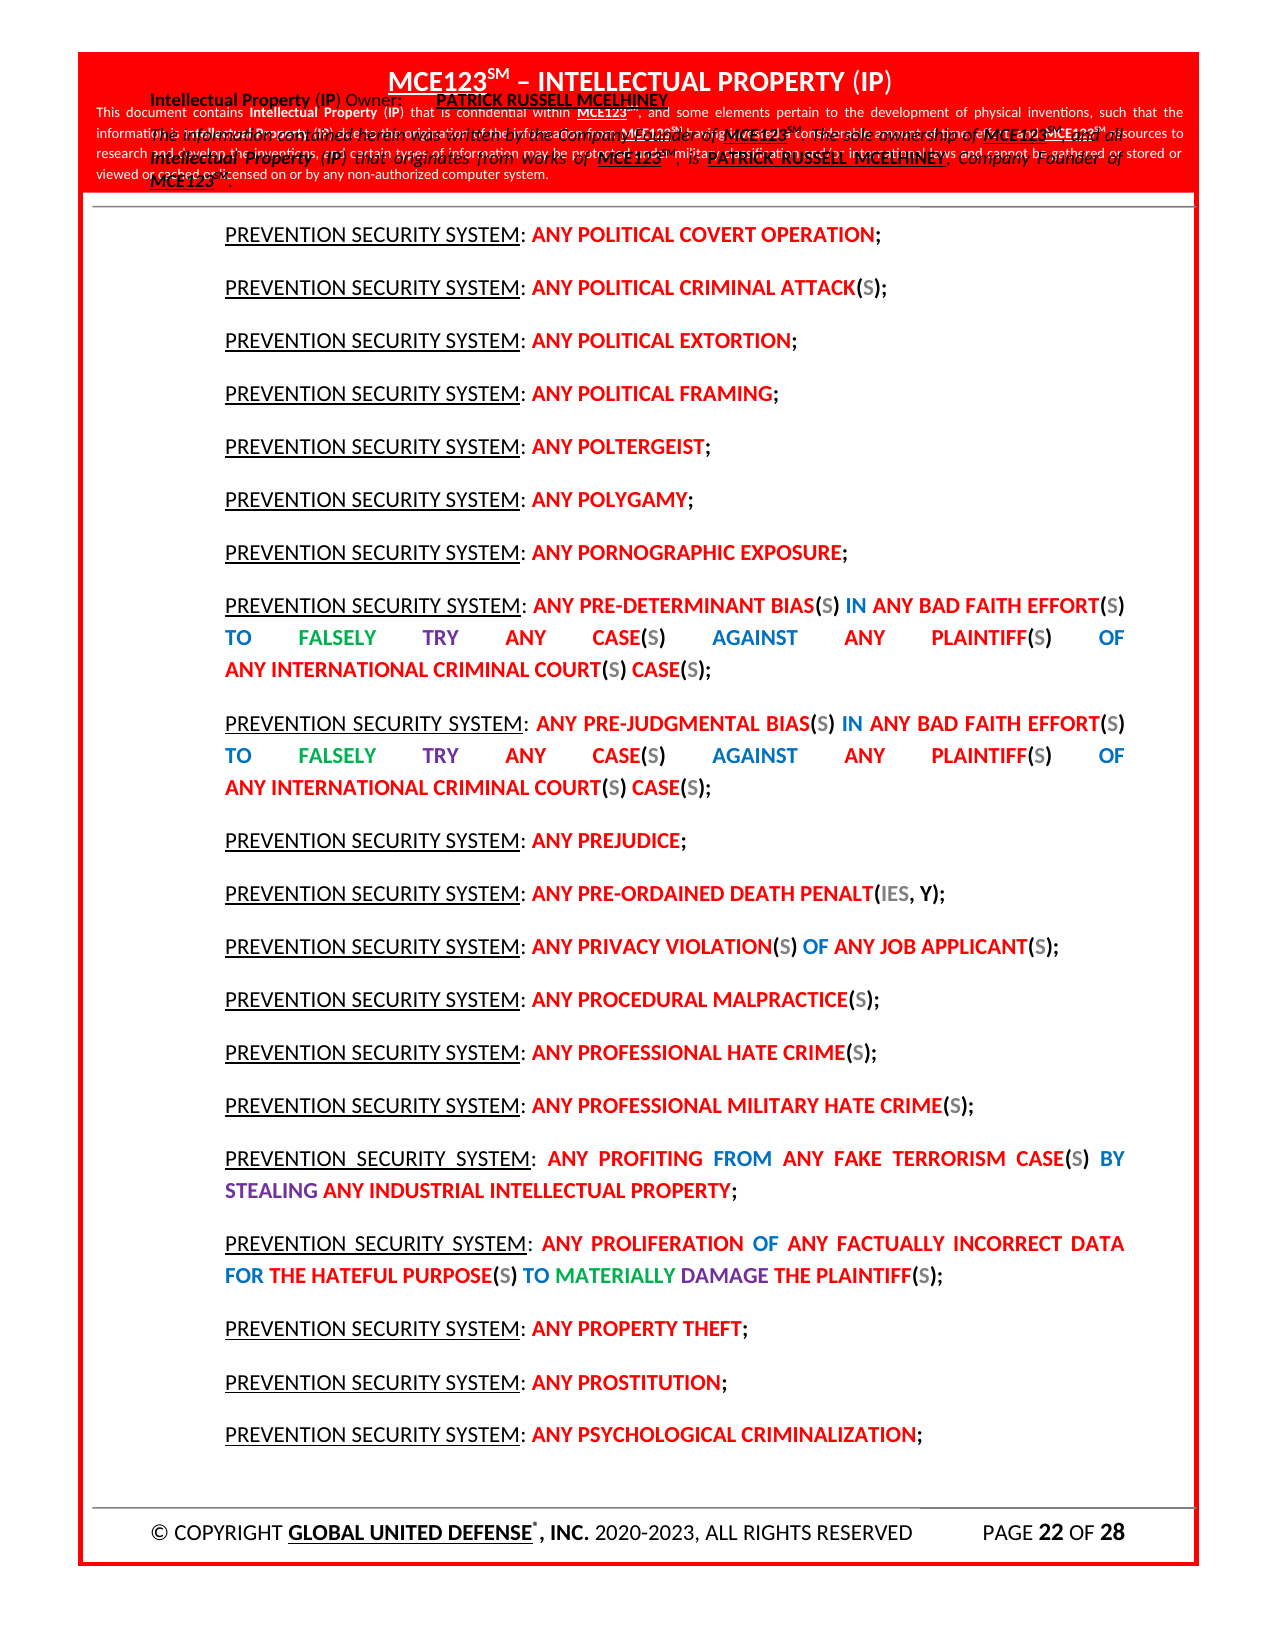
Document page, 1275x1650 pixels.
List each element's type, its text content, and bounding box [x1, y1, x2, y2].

text PREVENTION SECURITY SYSTEM: ANY PRE-ORDAINED DEATH PENALT(IES, Y); [225, 879, 1125, 907]
text PREVENTION SECURITY SYSTEM: ANY PROFESSIONAL MILITARY HATE CRIME(S); [225, 1091, 1125, 1119]
text PREVENTION SECURITY SYSTEM: ANY POLITICAL CRIMINAL ATTACK(S); [225, 273, 1125, 301]
text PREVENTION SECURITY SYSTEM: ANY PRE-JUDGMENTAL BIAS(S) IN ANY BAD FAITH EFFORT(S) TO FALSELY TRY ANY CASE(S) AGAINST ANY PLAINTIFF(S) OF ANY INTERNATIONAL CRIMINAL COURT(S) CASE(S); [225, 709, 1125, 801]
text PREVENTION SECURITY SYSTEM: ANY POLITICAL COVERT OPERATION; [225, 220, 1125, 248]
text PREVENTION SECURITY SYSTEM: ANY PRIVACY VIOLATION(S) OF ANY JOB APPLICANT(S); [225, 932, 1125, 960]
text PREVENTION SECURITY SYSTEM: ANY PROCEDURAL MALPRACTICE(S); [225, 985, 1125, 1013]
text PREVENTION SECURITY SYSTEM: ANY PROPERTY THEFT; [225, 1314, 1125, 1343]
text PREVENTION SECURITY SYSTEM: ANY PSYCHOLOGICAL CRIMINALIZATION; [225, 1421, 1125, 1449]
text PREVENTION SECURITY SYSTEM: ANY POLTERGEIST; [225, 432, 1125, 460]
text PREVENTION SECURITY SYSTEM: ANY PRE-DETERMINANT BIAS(S) IN ANY BAD FAITH EFFORT(S) TO FALSELY TRY ANY CASE(S) AGAINST ANY PLAINTIFF(S) OF ANY INTERNATIONAL CRIMINAL COURT(S) CASE(S); [225, 591, 1125, 684]
text PREVENTION SECURITY SYSTEM: ANY POLITICAL FRAMING; [225, 379, 1125, 407]
text PREVENTION SECURITY SYSTEM: ANY PREJUDICE; [225, 826, 1125, 854]
text PREVENTION SECURITY SYSTEM: ANY PROFESSIONAL HATE CRIME(S); [225, 1038, 1125, 1066]
text PREVENTION SECURITY SYSTEM: ANY PROLIFERATION OF ANY FACTUALLY INCORRECT DATA FOR THE HATEFUL PURPOSE(S) TO MATERIALLY DAMAGE THE PLAINTIFF(S); [225, 1229, 1125, 1289]
text PREVENTION SECURITY SYSTEM: ANY PORNOGRAPHIC EXPOSURE; [225, 538, 1125, 566]
text PREVENTION SECURITY SYSTEM: ANY POLITICAL EXTORTION; [225, 326, 1125, 354]
text PREVENTION SECURITY SYSTEM: ANY POLYGAMY; [225, 485, 1125, 513]
text PREVENTION SECURITY SYSTEM: ANY PROSTITUTION; [225, 1368, 1125, 1396]
text PREVENTION SECURITY SYSTEM: ANY PROFITING FROM ANY FAKE TERRORISM CASE(S) BY STEALING ANY INDUSTRIAL INTELLECTUAL PROPERTY; [225, 1144, 1125, 1204]
